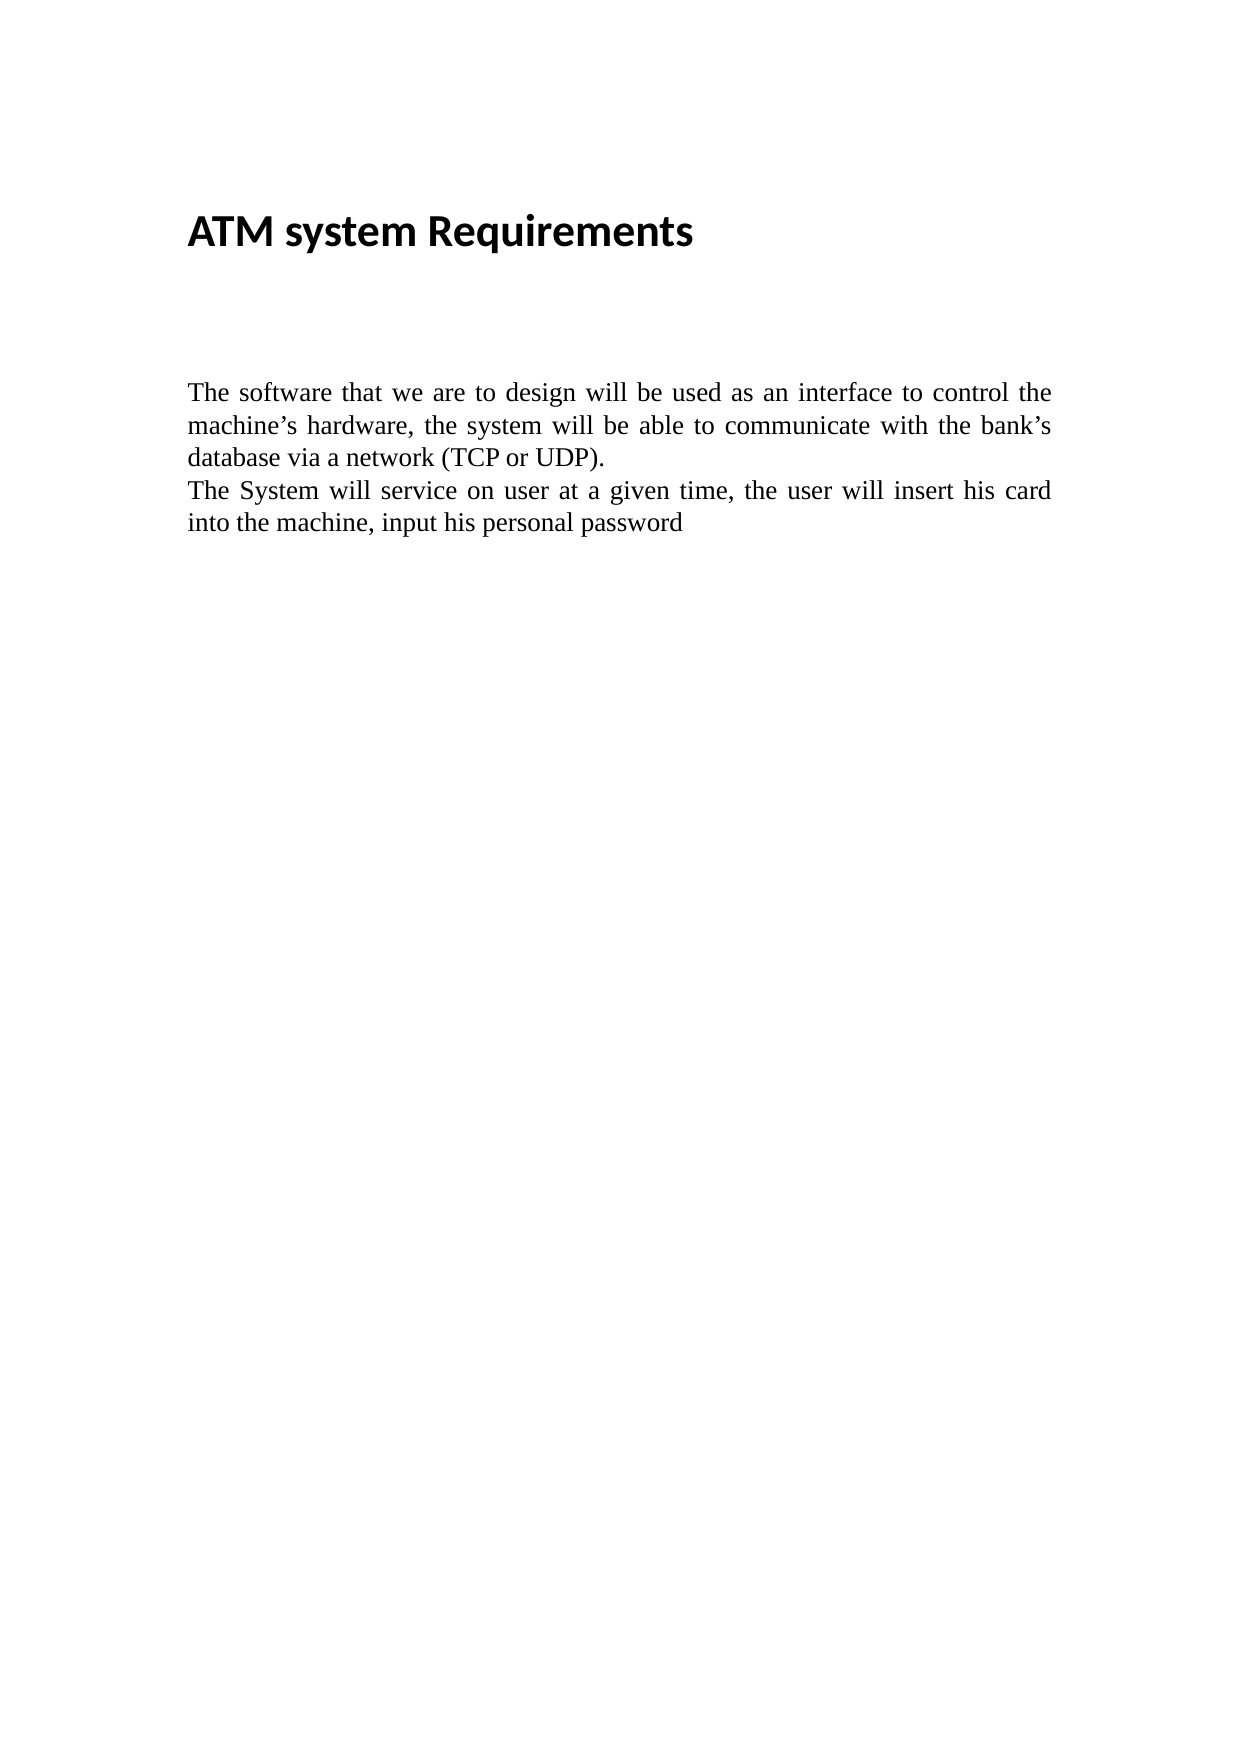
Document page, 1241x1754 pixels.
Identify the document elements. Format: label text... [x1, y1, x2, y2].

subtitle ATM system Requirements [187, 197, 1053, 262]
text The software that we are to design will be used as an interface to control the machine’s hardware, the system will be able to communicate with the bank’s database via a network (TCP or UDP). [187, 376, 1053, 473]
text The System will service on user at a given time, the user will insert his card into the machine, input his personal password [187, 473, 1053, 538]
